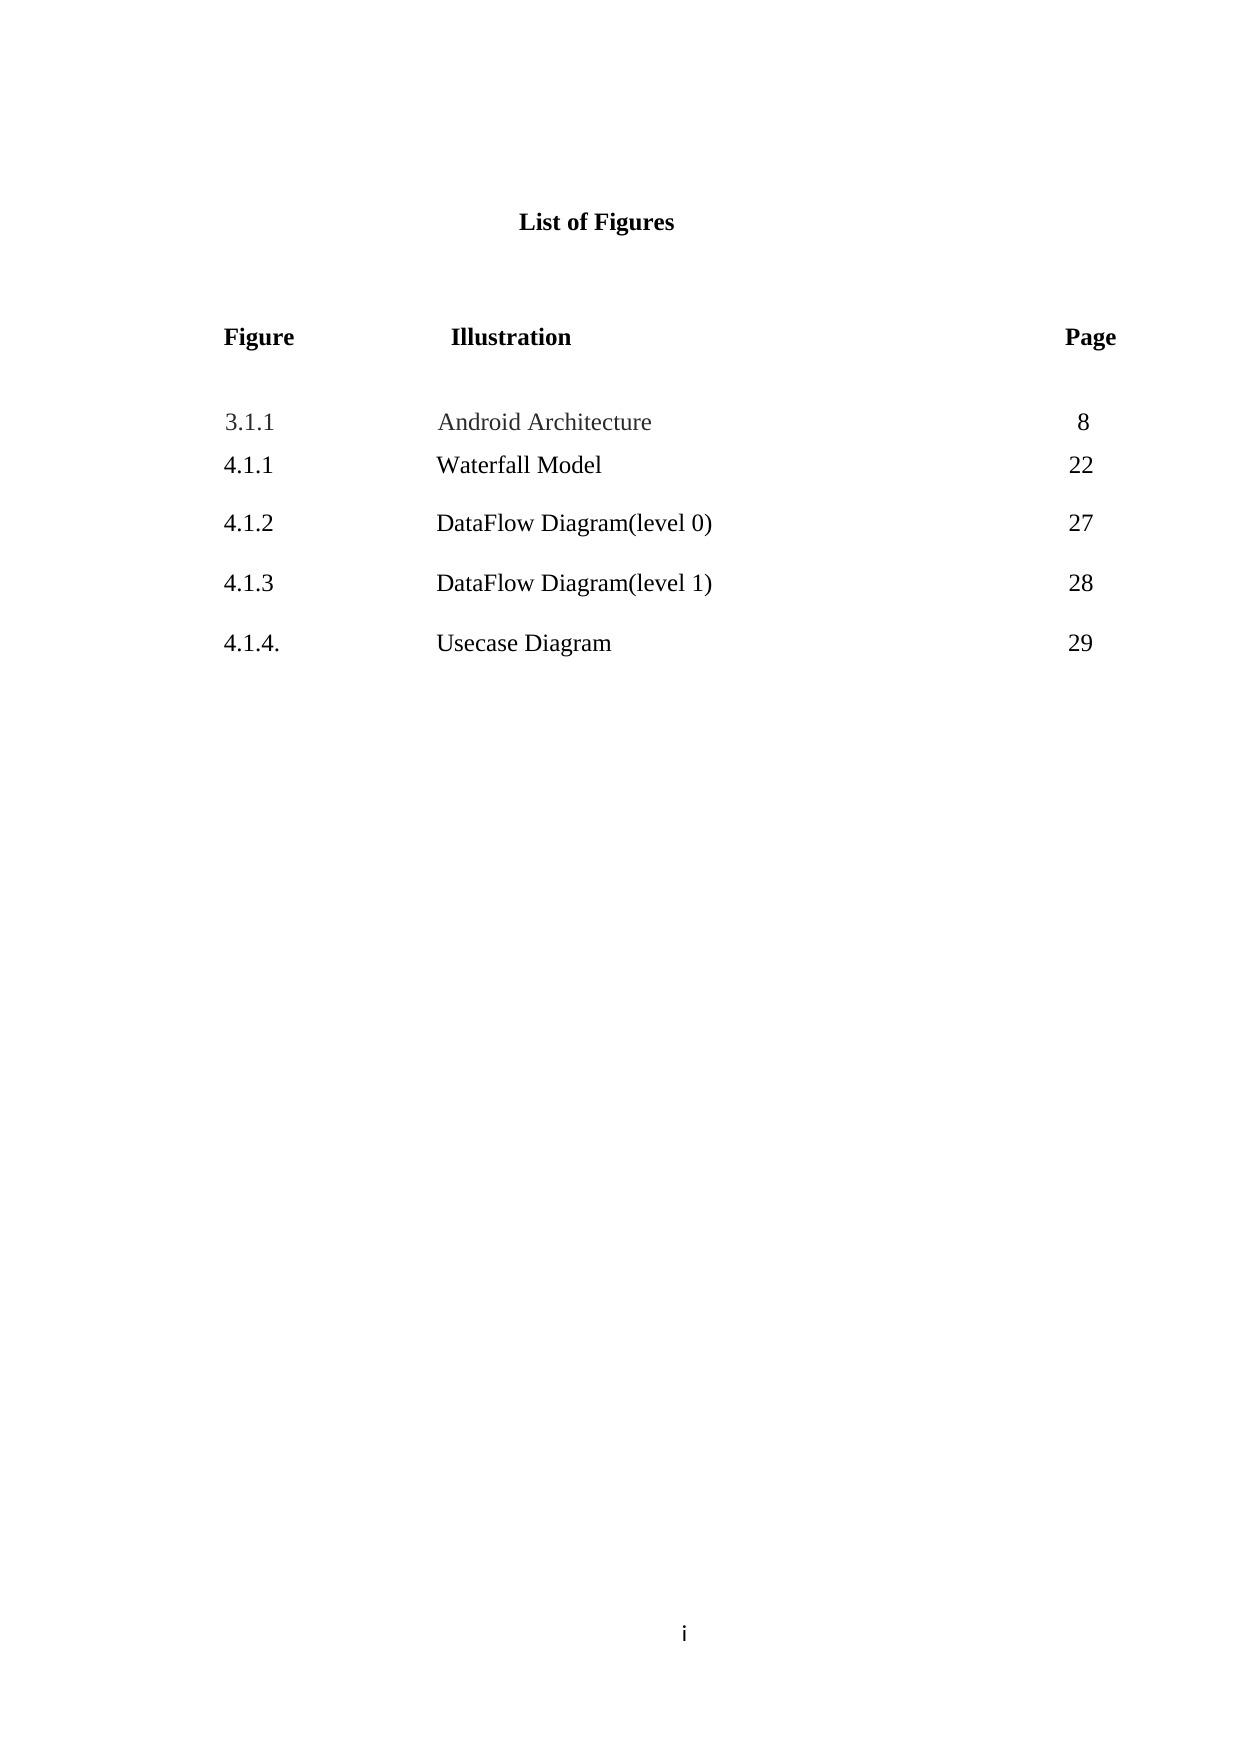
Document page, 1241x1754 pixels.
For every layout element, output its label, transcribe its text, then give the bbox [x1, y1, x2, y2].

text List of Figures [225, 208, 1144, 236]
text 4.1.4. Usecase Diagram 29 [223, 628, 1144, 657]
text Figure Illustration Page [223, 323, 1144, 351]
text 4.1.1 Waterfall Model 22 [223, 450, 1144, 479]
text 4.1.3 DataFlow Diagram(level 1) 28 [223, 568, 1144, 597]
text 4.1.2 DataFlow Diagram(level 0) 27 [223, 508, 1144, 537]
text 3.1.1 Android Architecture 8 [225, 407, 1144, 436]
